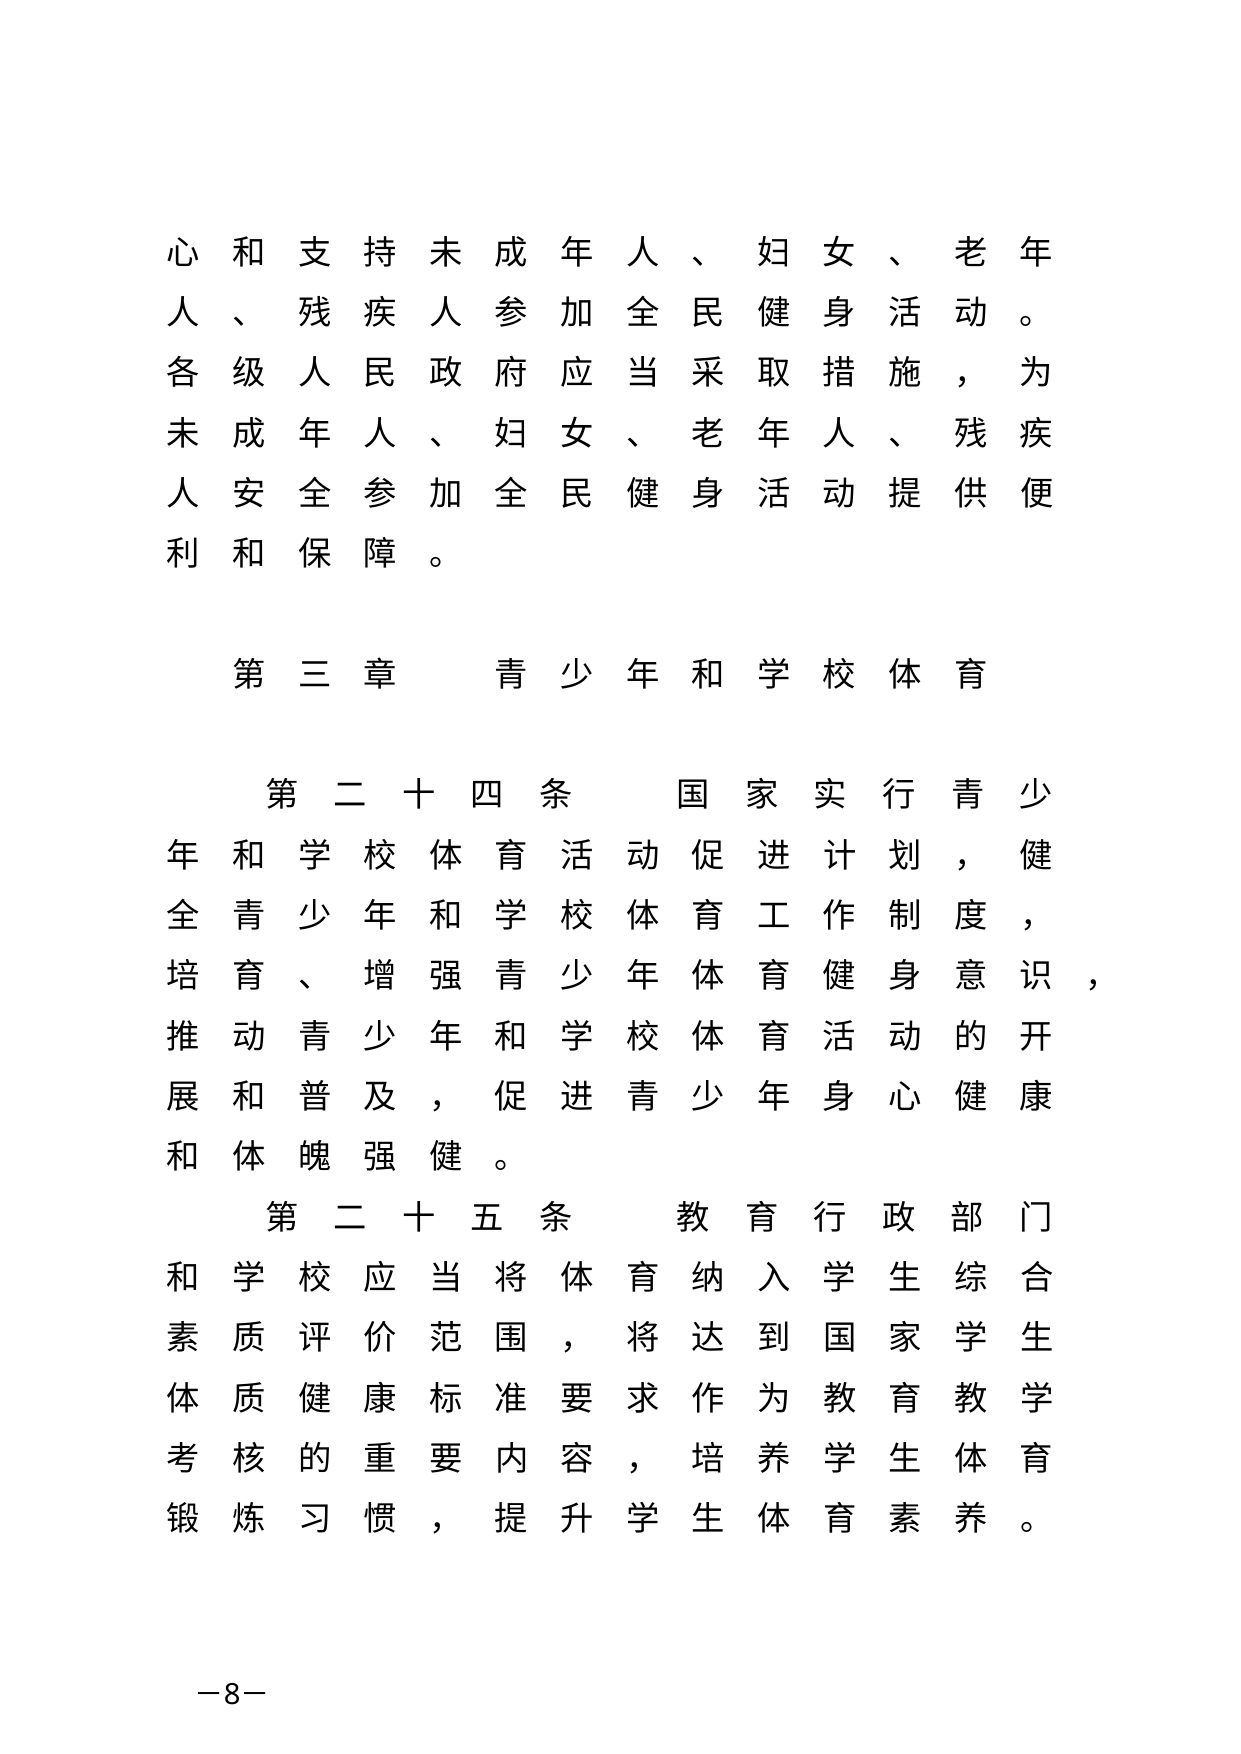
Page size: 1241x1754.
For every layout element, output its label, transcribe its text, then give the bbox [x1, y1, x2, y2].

text 第二十四条 国家实行青少年和学校体育活动促进计划，健全青少年和学校体育工作制度，培育、增强青少年体育健身意识，推动青少年和学校体育活动的开展和普及，促进青少年身心健康和体魄强健。 [167, 762, 1085, 1184]
text 第二十五条 教育行政部门和学校应当将体育纳入学生综合素质评价范围，将达到国家学生体质健康标准要求作为教育教学考核的重要内容，培养学生体育锻炼习惯，提升学生体育素养。 [167, 1184, 1085, 1546]
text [167, 219, 1085, 581]
text 第三章 青少年和学校体育 [167, 642, 1085, 702]
